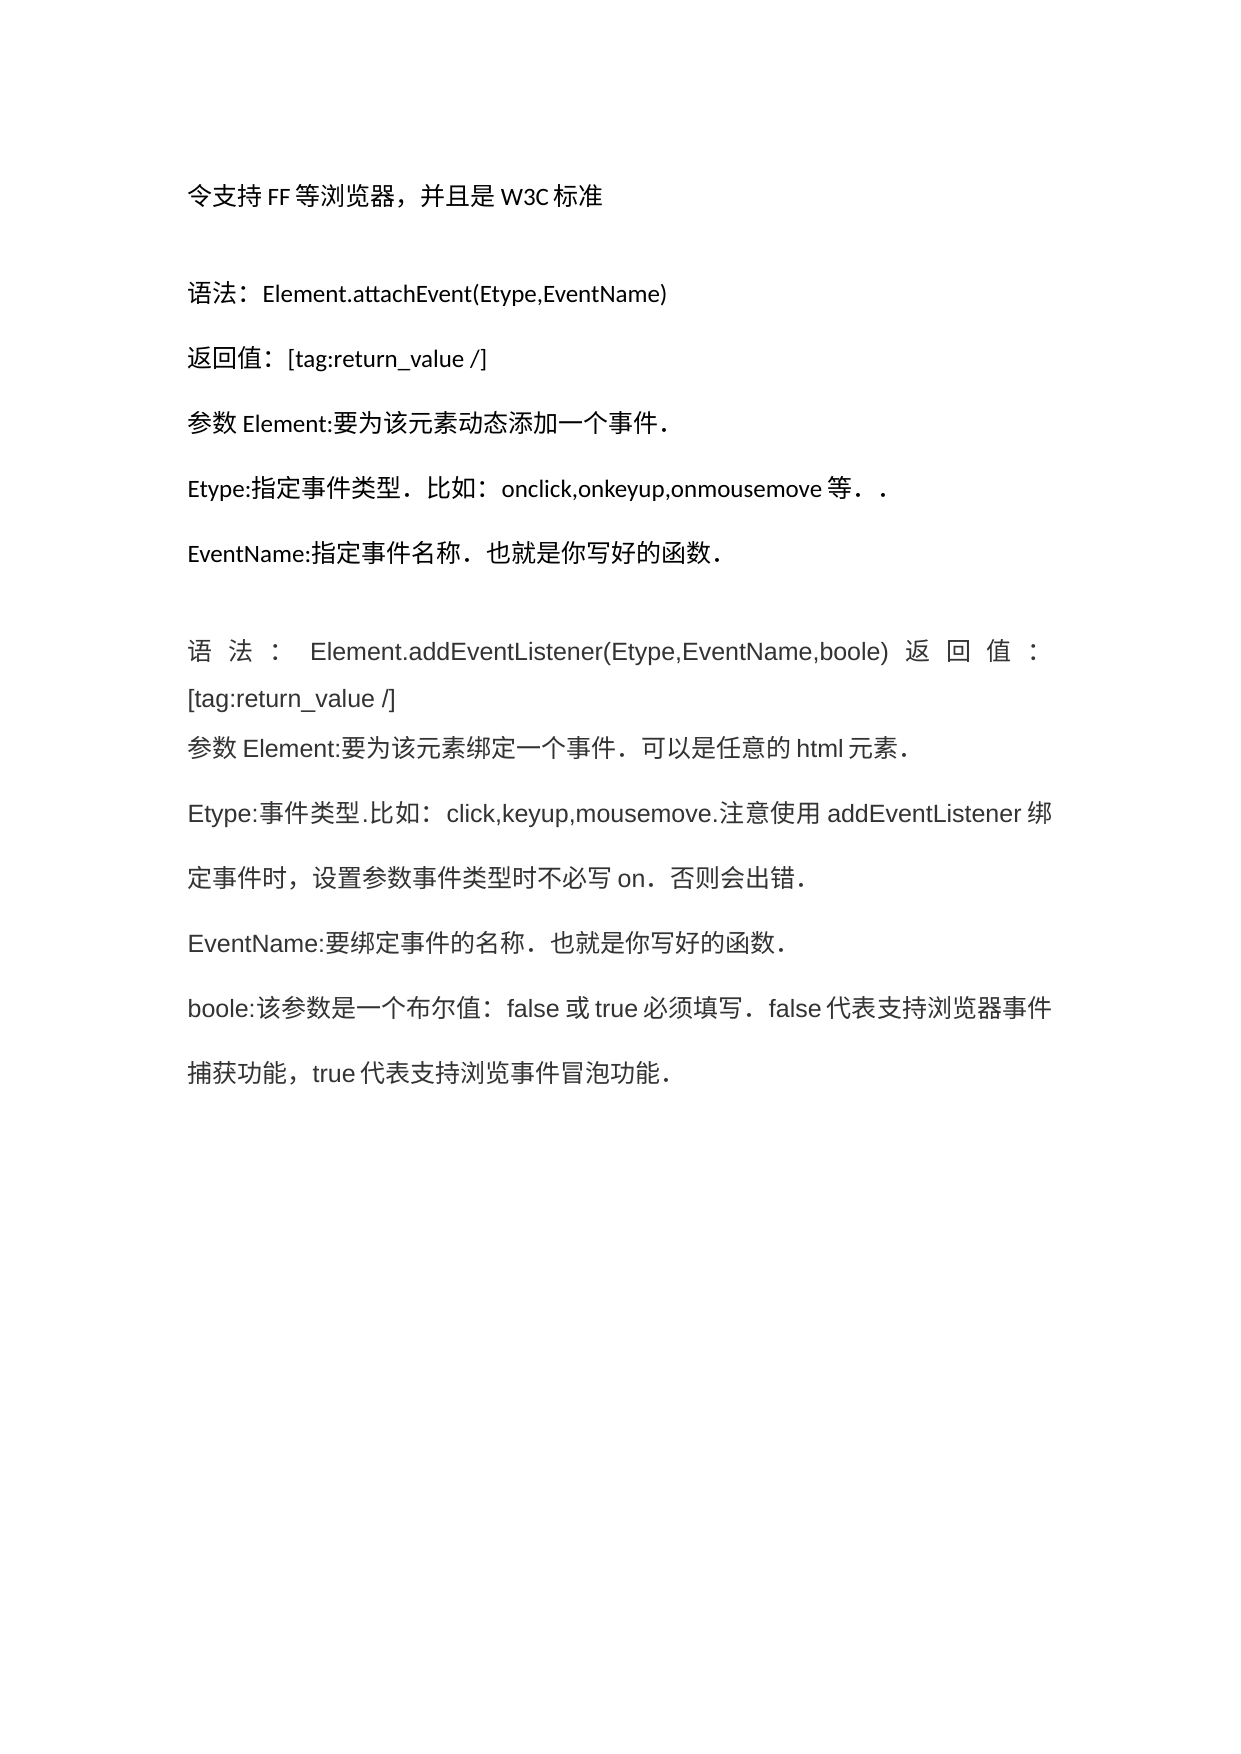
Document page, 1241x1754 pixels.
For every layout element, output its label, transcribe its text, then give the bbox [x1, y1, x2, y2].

text 返回值：[tag:return_value /] [187, 324, 1053, 389]
text Etype:指定事件类型．比如：onclick,onkeyup,onmousemove等．． [187, 454, 1053, 519]
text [187, 162, 1053, 227]
text EventName:指定事件名称．也就是你写好的函数． [187, 519, 1053, 584]
text 参数Element:要为该元素动态添加一个事件． [187, 389, 1053, 454]
text 语法：Element.attachEvent(Etype,EventName) [187, 259, 1053, 324]
text 语法：Element.addEventListener(Etype,EventName,boole)返回值：[tag:return_value /] 参数Element:要为该元素绑定一个事件．可以是任意的html元素． Etype:事件类型.比如：click,keyup,mousemove.注意使用addEventListener绑定事件时，设置参数事件类型时不必写on．否则会出错． EventName:要绑定事件的名称．也就是你写好的函数． boole:该参数是一个布尔值：false或true必须填写．false代表支持浏览器事件捕获功能，true代表支持浏览事件冒泡功能． [187, 617, 1053, 1104]
